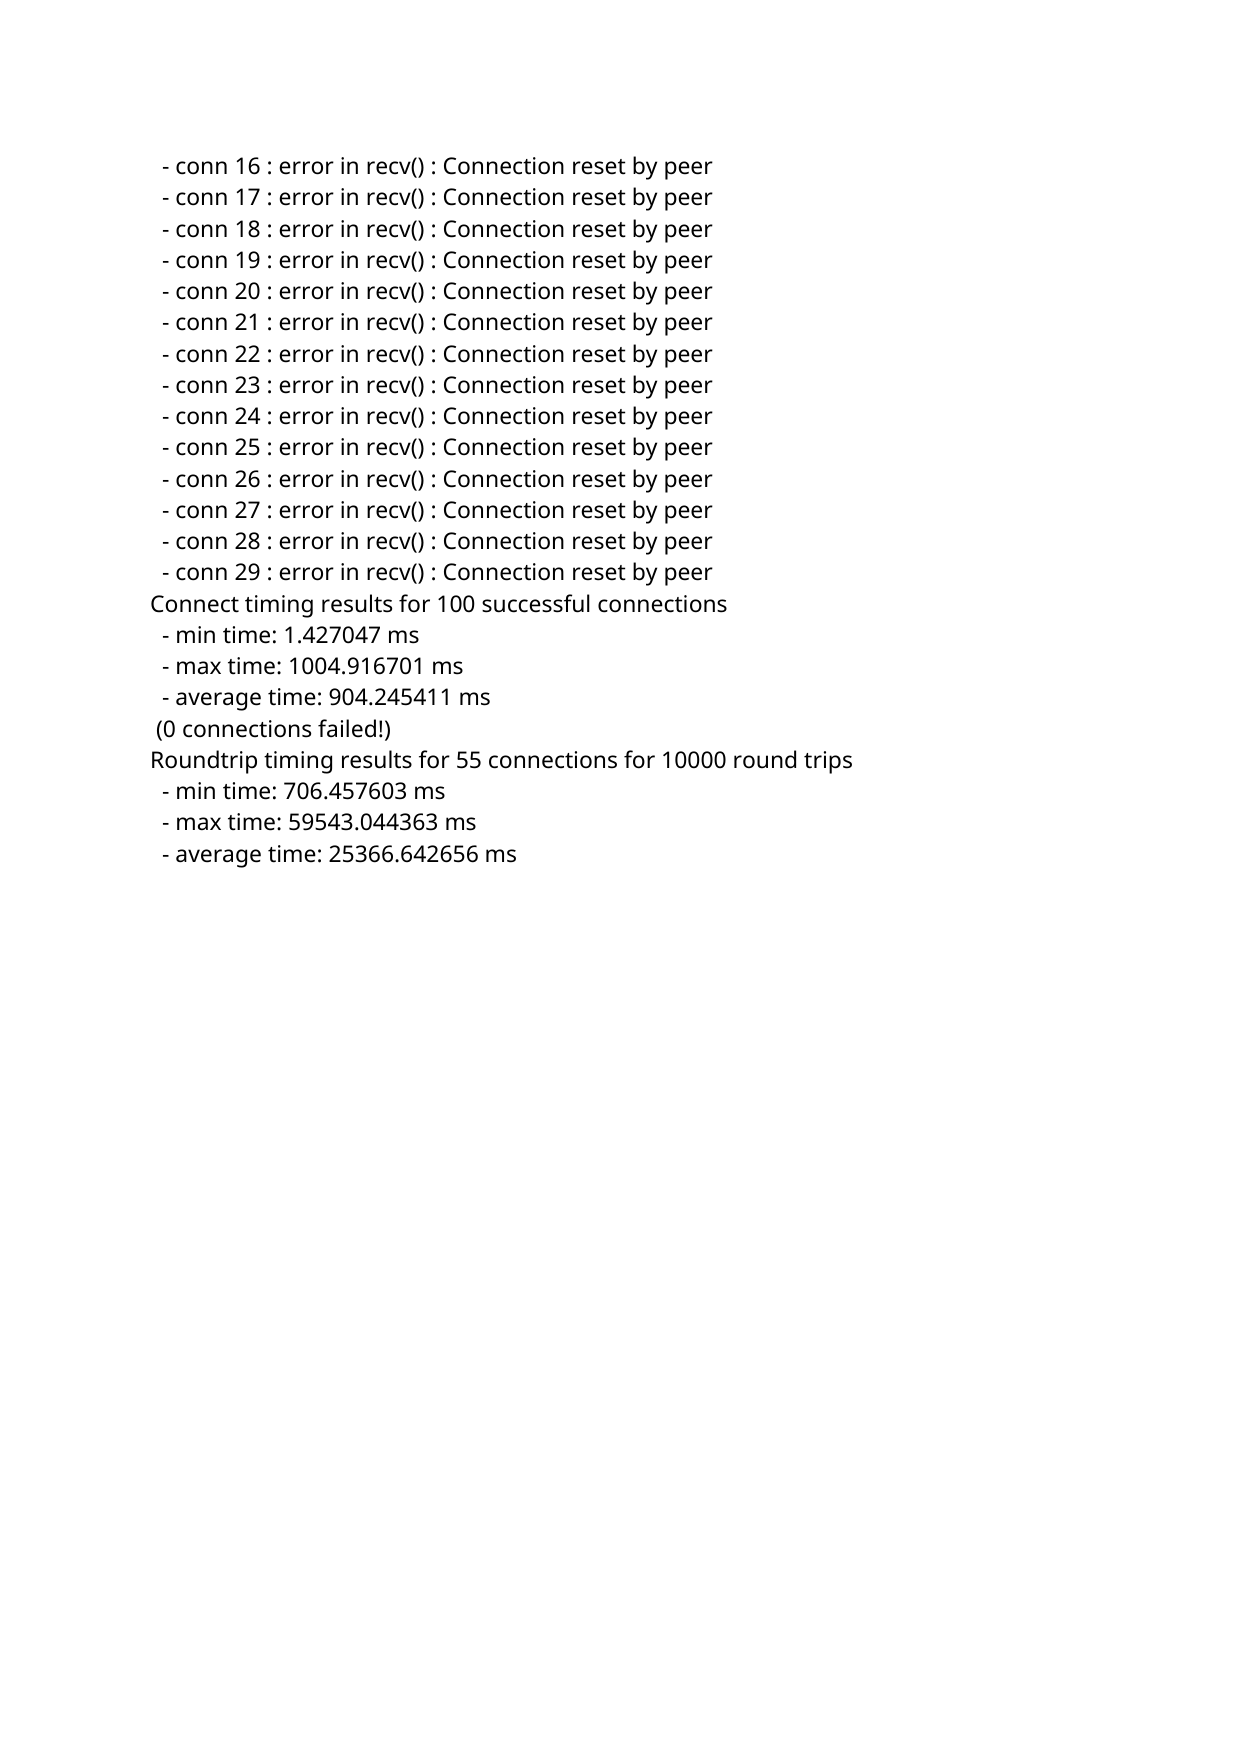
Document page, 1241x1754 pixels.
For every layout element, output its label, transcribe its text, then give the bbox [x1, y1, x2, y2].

text - average time: 25366.642656 ms [150, 837, 1090, 869]
text - conn 26 : error in recv() : Connection reset by peer [150, 462, 1090, 494]
text - max time: 59543.044363 ms [150, 806, 1090, 837]
text - conn 21 : error in recv() : Connection reset by peer [150, 306, 1090, 337]
text - conn 22 : error in recv() : Connection reset by peer [150, 337, 1090, 369]
text - average time: 904.245411 ms [150, 681, 1090, 712]
text - conn 27 : error in recv() : Connection reset by peer [150, 494, 1090, 525]
text (0 connections failed!) [150, 712, 1090, 744]
text - conn 28 : error in recv() : Connection reset by peer [150, 525, 1090, 556]
text - conn 25 : error in recv() : Connection reset by peer [150, 431, 1090, 462]
text - conn 24 : error in recv() : Connection reset by peer [150, 400, 1090, 431]
text - conn 18 : error in recv() : Connection reset by peer [150, 212, 1090, 244]
text - max time: 1004.916701 ms [150, 650, 1090, 681]
text - conn 23 : error in recv() : Connection reset by peer [150, 369, 1090, 400]
text - min time: 706.457603 ms [150, 775, 1090, 806]
text - conn 16 : error in recv() : Connection reset by peer [150, 150, 1090, 181]
text Connect timing results for 100 successful connections [150, 587, 1090, 619]
text Roundtrip timing results for 55 connections for 10000 round trips [150, 744, 1090, 775]
text - conn 19 : error in recv() : Connection reset by peer [150, 244, 1090, 275]
text - conn 20 : error in recv() : Connection reset by peer [150, 275, 1090, 306]
text - min time: 1.427047 ms [150, 619, 1090, 650]
text - conn 17 : error in recv() : Connection reset by peer [150, 181, 1090, 212]
text - conn 29 : error in recv() : Connection reset by peer [150, 556, 1090, 587]
